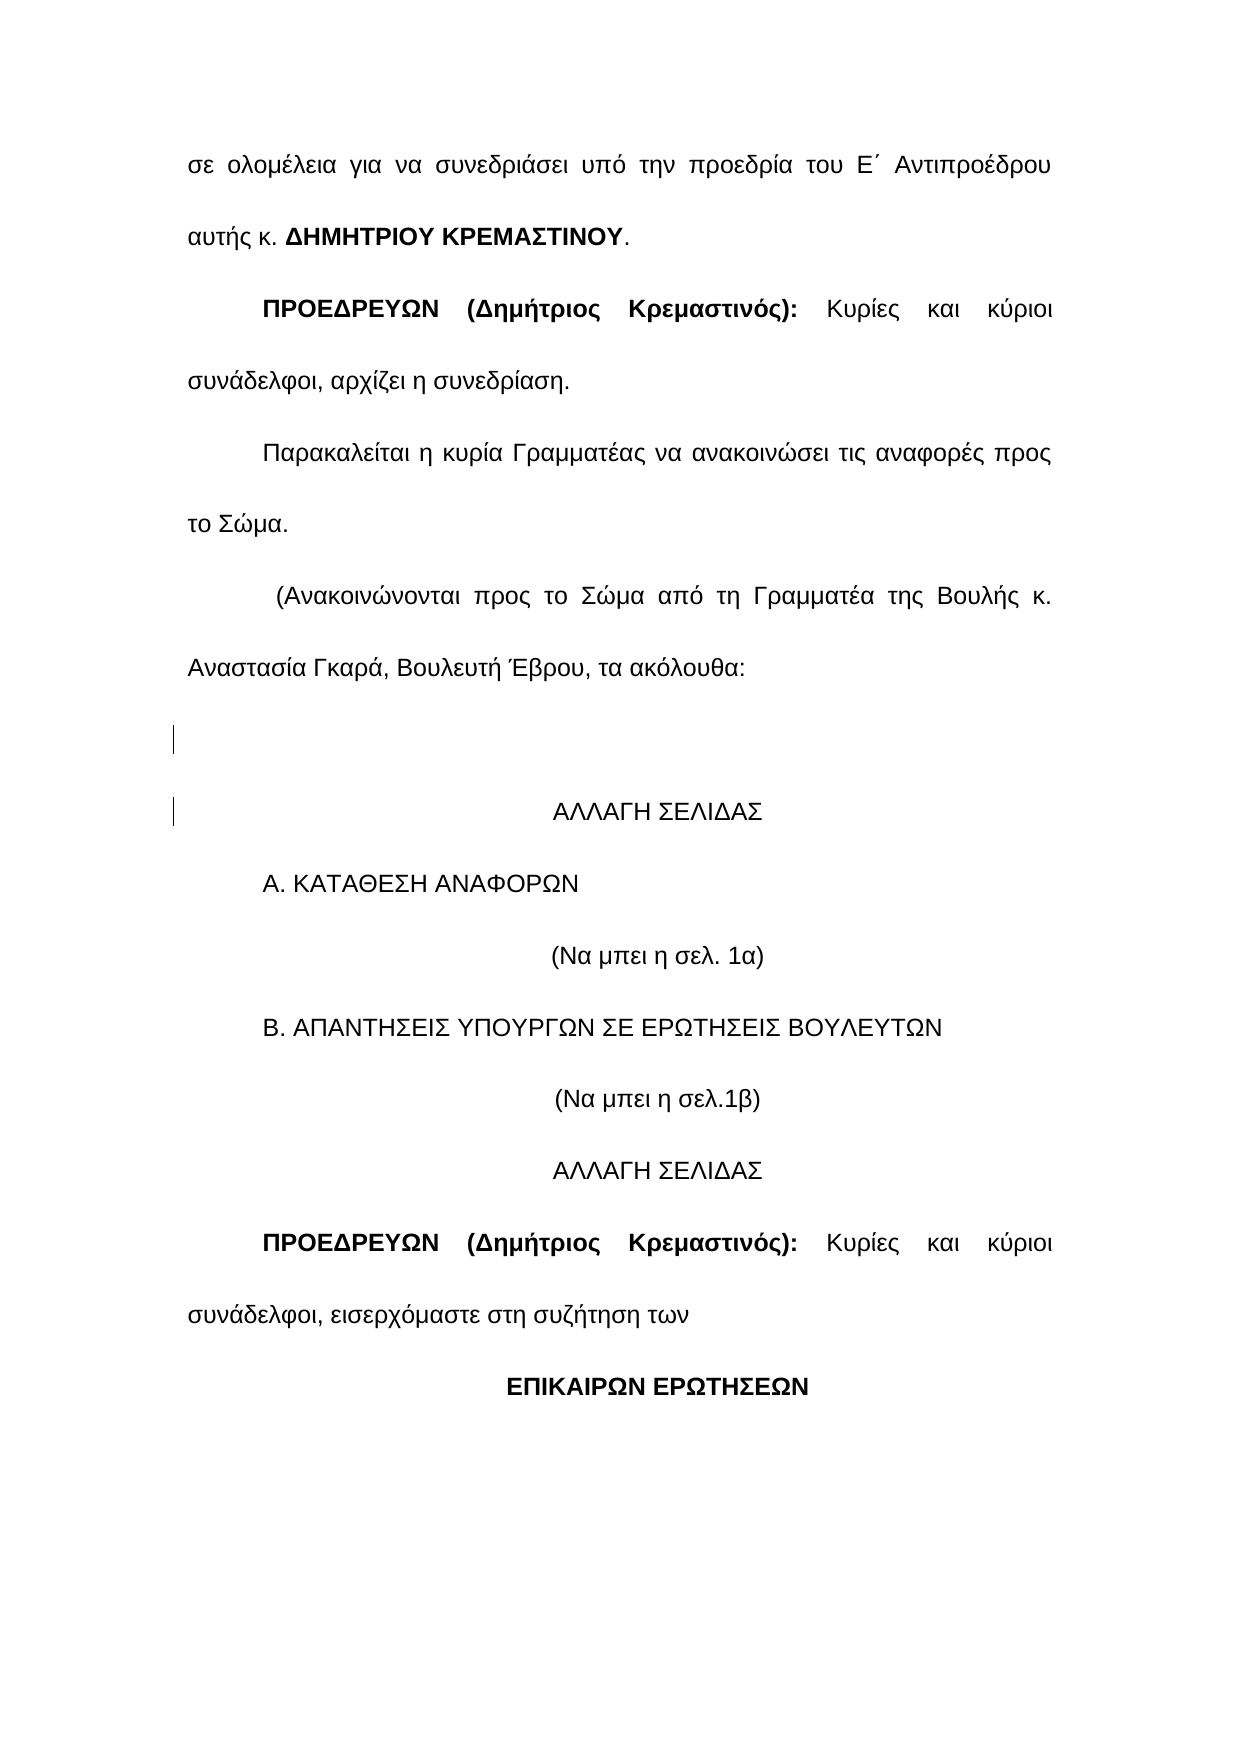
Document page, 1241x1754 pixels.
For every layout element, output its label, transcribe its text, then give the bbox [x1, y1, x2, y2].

text (Να μπει η σελ.1β) [187, 1084, 1053, 1113]
text (Να μπει η σελ. 1α) [187, 941, 1053, 969]
text Β. ΑΠΑΝΤΗΣΕΙΣ ΥΠΟΥΡΓΩΝ ΣΕ ΕΡΩΤΗΣΕΙΣ ΒΟΥΛΕΥΤΩΝ [187, 1012, 1053, 1041]
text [187, 150, 1053, 251]
text ΠΡΟΕΔΡΕΥΩΝ (Δημήτριος Κρεμαστινός): Κυρίες και κύριοι συνάδελφοι, αρχίζει η συνεδρίαση. [187, 294, 1053, 394]
text ΠΡΟΕΔΡΕΥΩΝ (Δημήτριος Κρεμαστινός): Κυρίες και κύριοι συνάδελφοι, εισερχόμαστε στη συζήτηση των [187, 1228, 1053, 1329]
text Παρακαλείται η κυρία Γραμματέας να ανακοινώσει τις αναφορές προς το Σώμα. [187, 437, 1053, 538]
text ΕΠΙΚΑΙΡΩΝ ΕΡΩΤΗΣΕΩΝ [187, 1372, 1053, 1401]
text ΑΛΛΑΓΗ ΣΕΛΙΔΑΣ [187, 1156, 1053, 1185]
text Α. ΚΑΤΑΘΕΣΗ ΑΝΑΦΟΡΩΝ [187, 869, 1053, 897]
text ΑΛΛΑΓΗ ΣΕΛΙΔΑΣ [187, 797, 1053, 826]
text (Ανακοινώνονται προς το Σώμα από τη Γραμματέα της Βουλής κ. Αναστασία Γκαρά, Βουλευτή Έβρου, τα ακόλουθα: [187, 581, 1053, 682]
